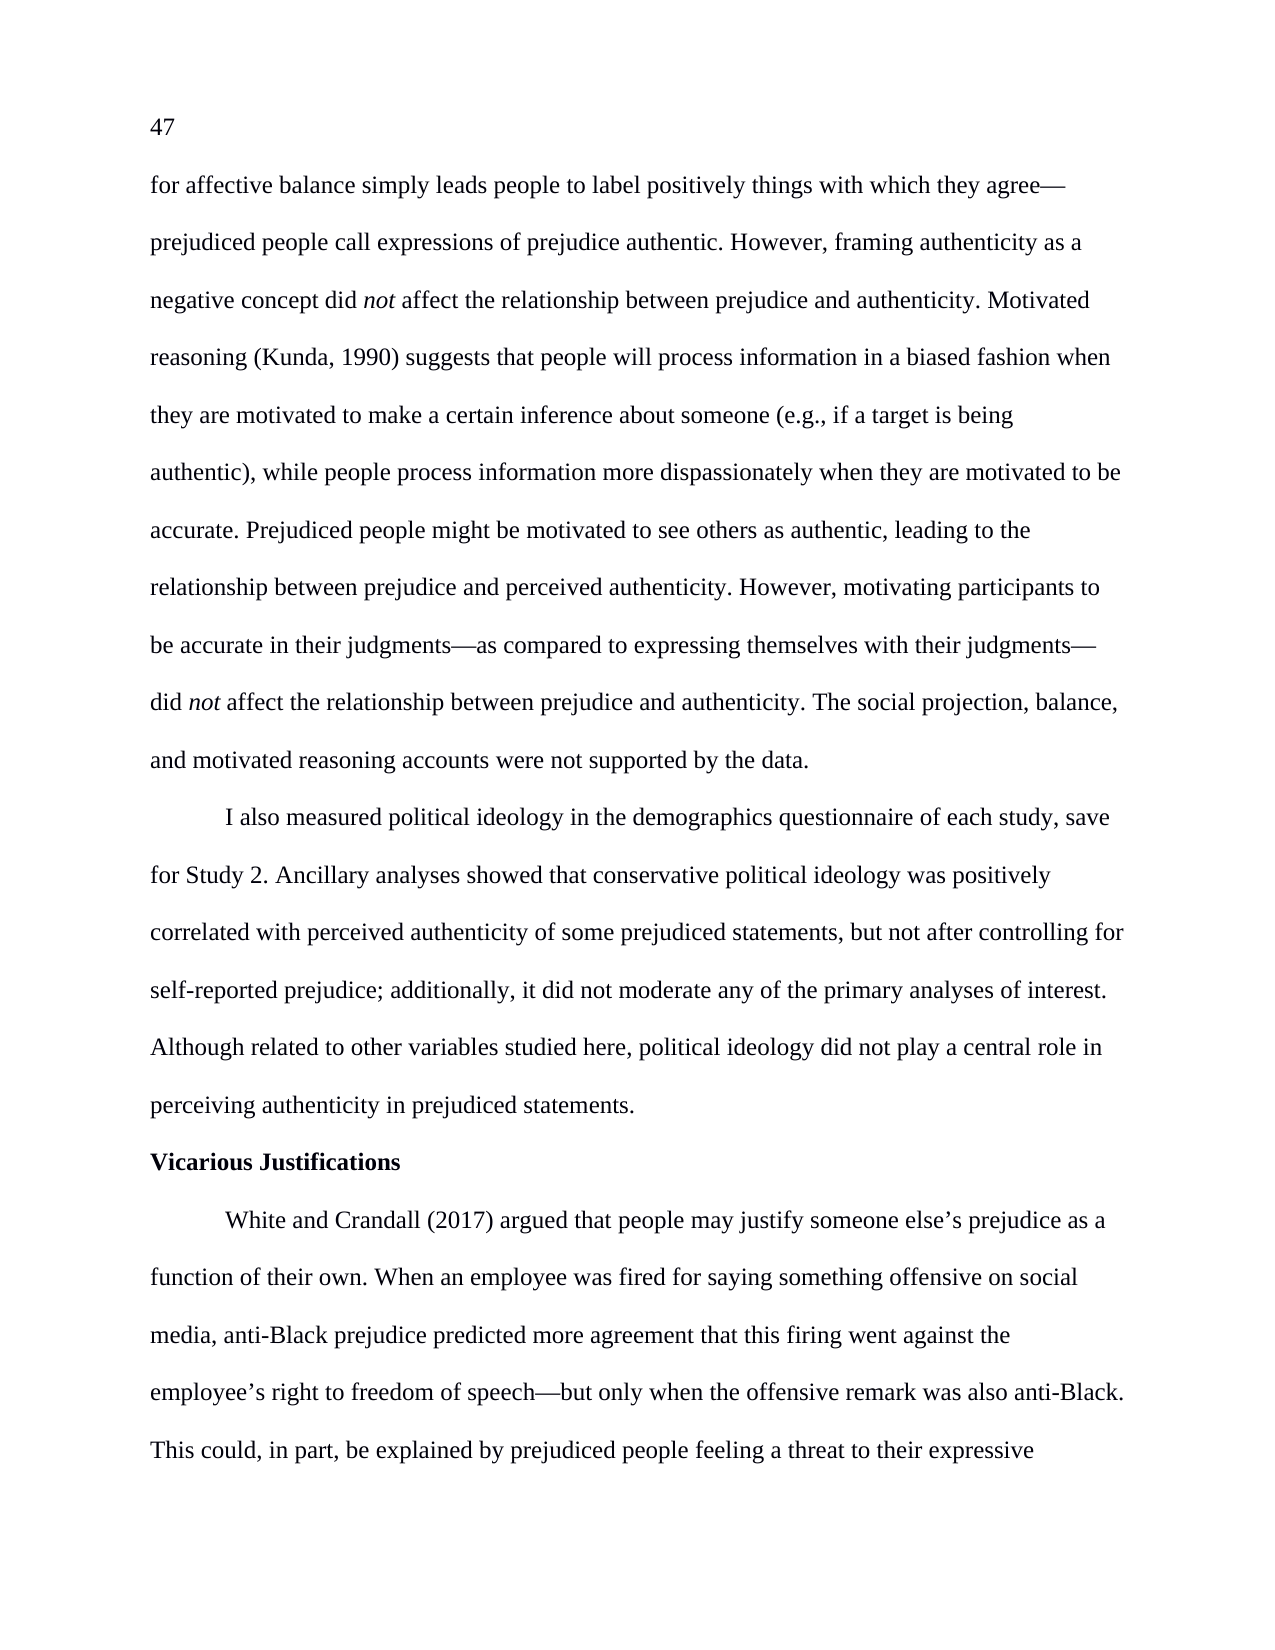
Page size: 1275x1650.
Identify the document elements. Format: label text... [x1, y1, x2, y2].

text Vicarious Justifications [150, 1147, 1125, 1176]
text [150, 170, 1125, 774]
text I also measured political ideology in the demographics questionnaire of each study, save for Study 2. Ancillary analyses showed that conservative political ideology was positively correlated with perceived authenticity of some prejudiced statements, but not after controlling for self-reported prejudice; additionally, it did not moderate any of the primary analyses of interest. Although related to other variables studied here, political ideology did not play a central role in perceiving authenticity in prejudiced statements. [150, 802, 1125, 1119]
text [150, 1205, 1125, 1464]
